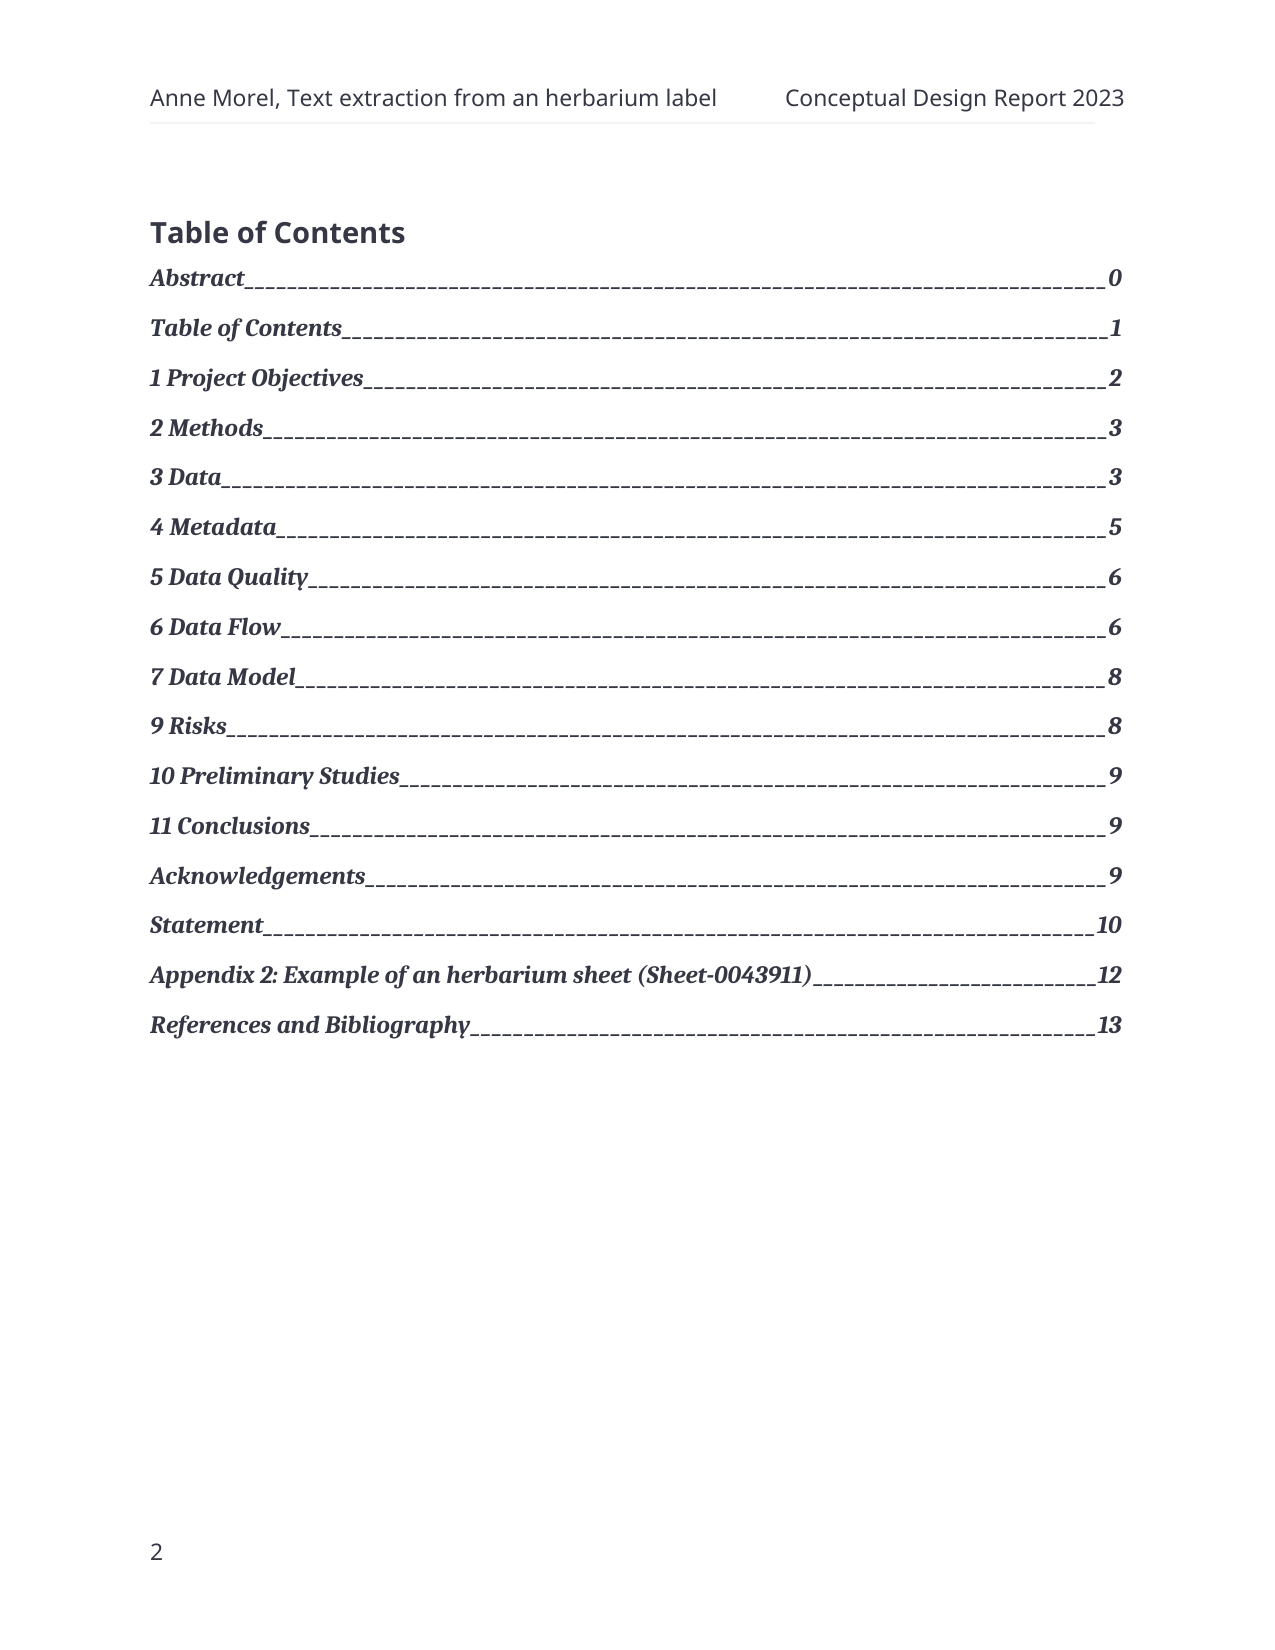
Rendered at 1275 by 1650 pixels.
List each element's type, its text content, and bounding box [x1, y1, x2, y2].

text 6 Data Flow 6 [150, 613, 1125, 641]
text 3 Data 3 [150, 463, 1125, 492]
text Abstract 0 [150, 264, 1125, 293]
text 5 Data Quality 6 [150, 563, 1125, 592]
text Appendix 2: Example of an herbarium sheet (Sheet-0043911) 12 [150, 961, 1125, 990]
subtitle Table of Contents [150, 212, 1125, 252]
text 11 Conclusions 9 [150, 812, 1125, 841]
text Statement 10 [150, 911, 1125, 940]
text 1 Project Objectives 2 [150, 364, 1125, 392]
text 9 Risks 8 [150, 712, 1125, 741]
text References and Bibliography 13 [150, 1011, 1125, 1040]
text 4 Metadata 5 [150, 513, 1125, 542]
text 10 Preliminary Studies 9 [150, 762, 1125, 791]
text Acknowledgements 9 [150, 862, 1125, 890]
text 7 Data Model 8 [150, 662, 1125, 691]
text Table of Contents 1 [150, 314, 1125, 343]
text 2 Methods 3 [150, 413, 1125, 442]
